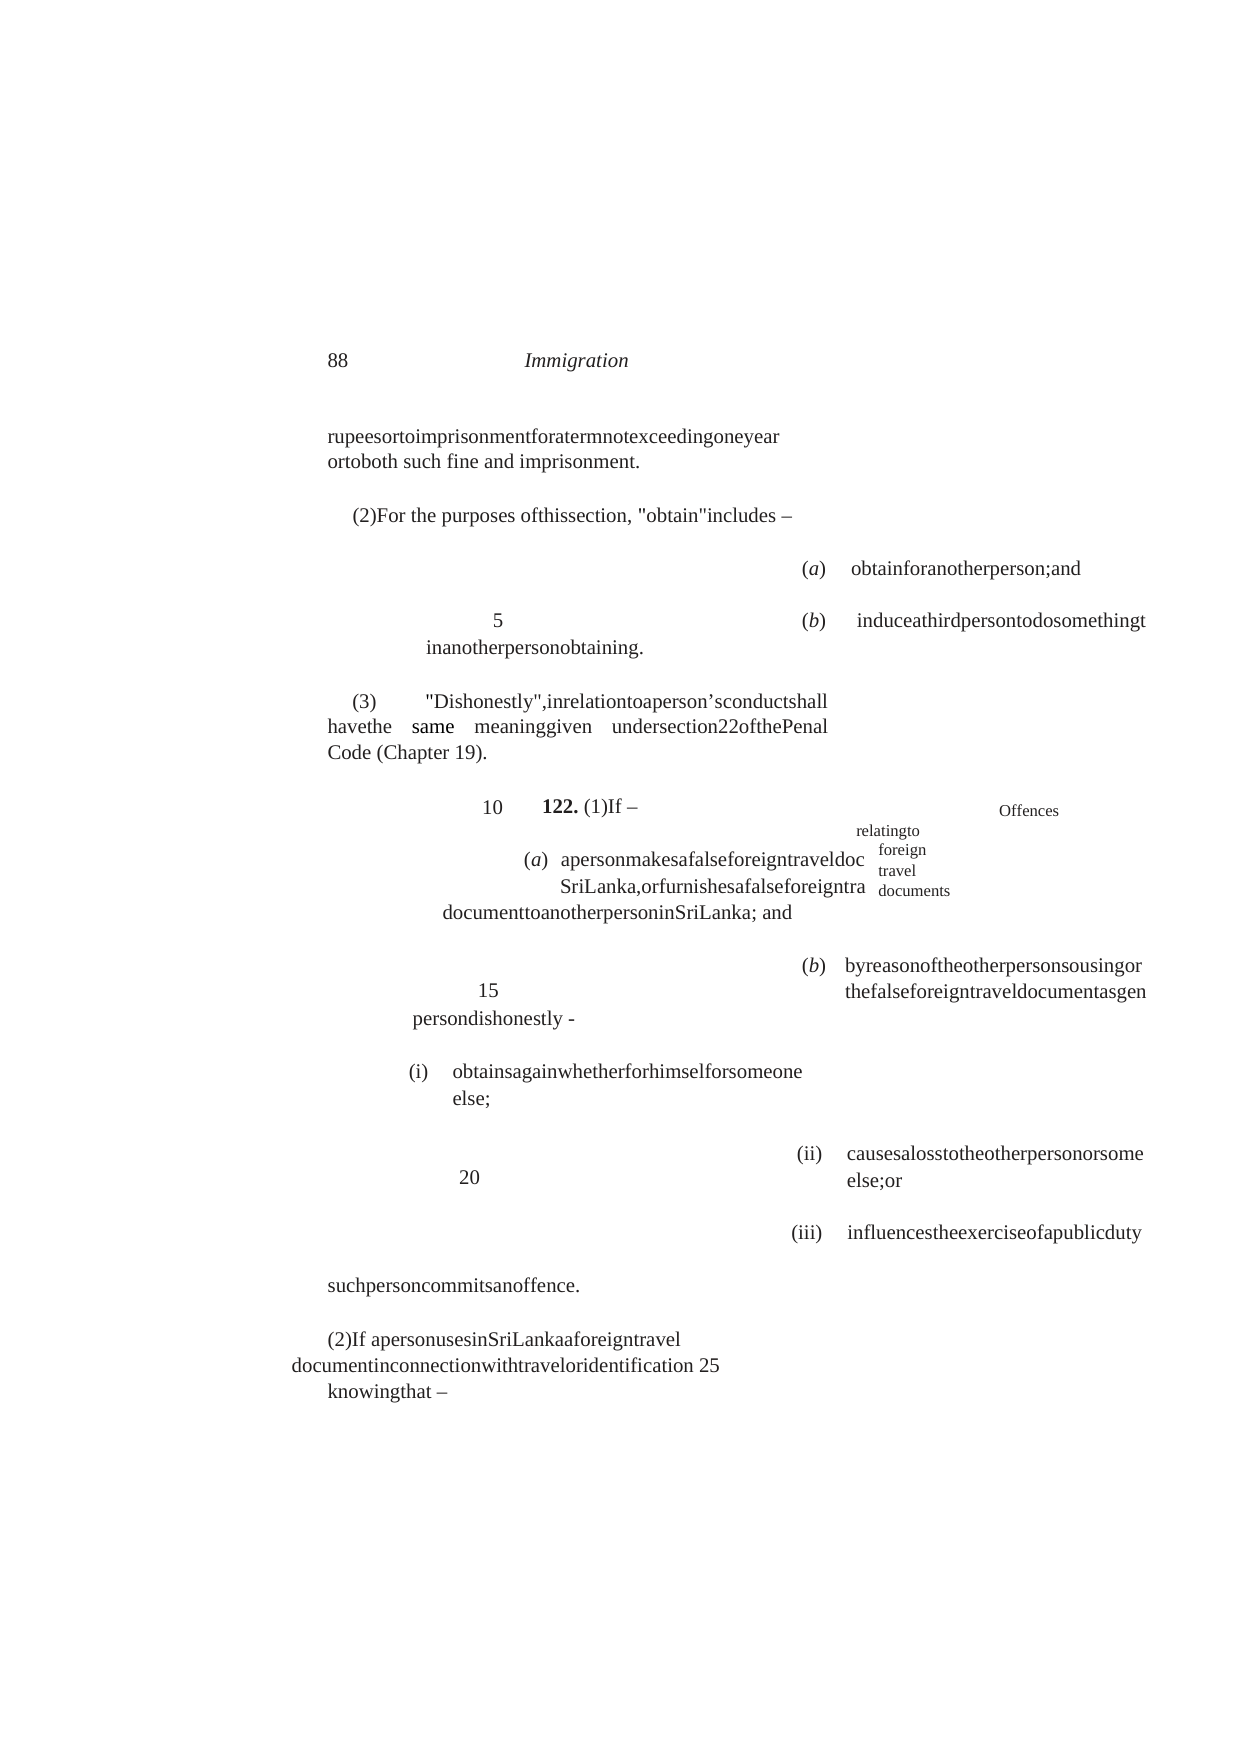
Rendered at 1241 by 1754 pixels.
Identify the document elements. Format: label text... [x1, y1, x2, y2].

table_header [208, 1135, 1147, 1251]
text documenttoanotherpersoninSriLanka; and [150, 901, 792, 924]
text suchpersoncommitsanoffence. [327, 1274, 1090, 1297]
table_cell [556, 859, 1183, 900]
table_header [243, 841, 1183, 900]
text relatingto [150, 821, 920, 840]
text rupeesortoimprisonmentforatermnotexceedingoneyear ortoboth such fine and imprisonment. [327, 424, 835, 473]
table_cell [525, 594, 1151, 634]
text (i) obtainsagainwhetherforhimselforsomeone else; [408, 1059, 835, 1111]
text (2)For the purposes ofthissection, "obtain"includes – [352, 503, 1090, 527]
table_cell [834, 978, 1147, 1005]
text inanotherpersonobtaining. [150, 636, 644, 659]
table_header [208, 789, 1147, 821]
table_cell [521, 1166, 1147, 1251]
text (2)If apersonusesinSriLankaaforeigntravel documentinconnectionwithtraveloridentification 25 knowingthat – [291, 1327, 835, 1405]
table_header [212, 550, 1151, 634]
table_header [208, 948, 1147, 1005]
text (3) "Dishonestly",inrelationtoaperson’sconductshall havethe same meaninggiven undersection22ofthePenal Code (Chapter 19). [327, 688, 828, 764]
text persondishonestly - [150, 1007, 575, 1030]
text 88 Immigration [327, 348, 1090, 372]
